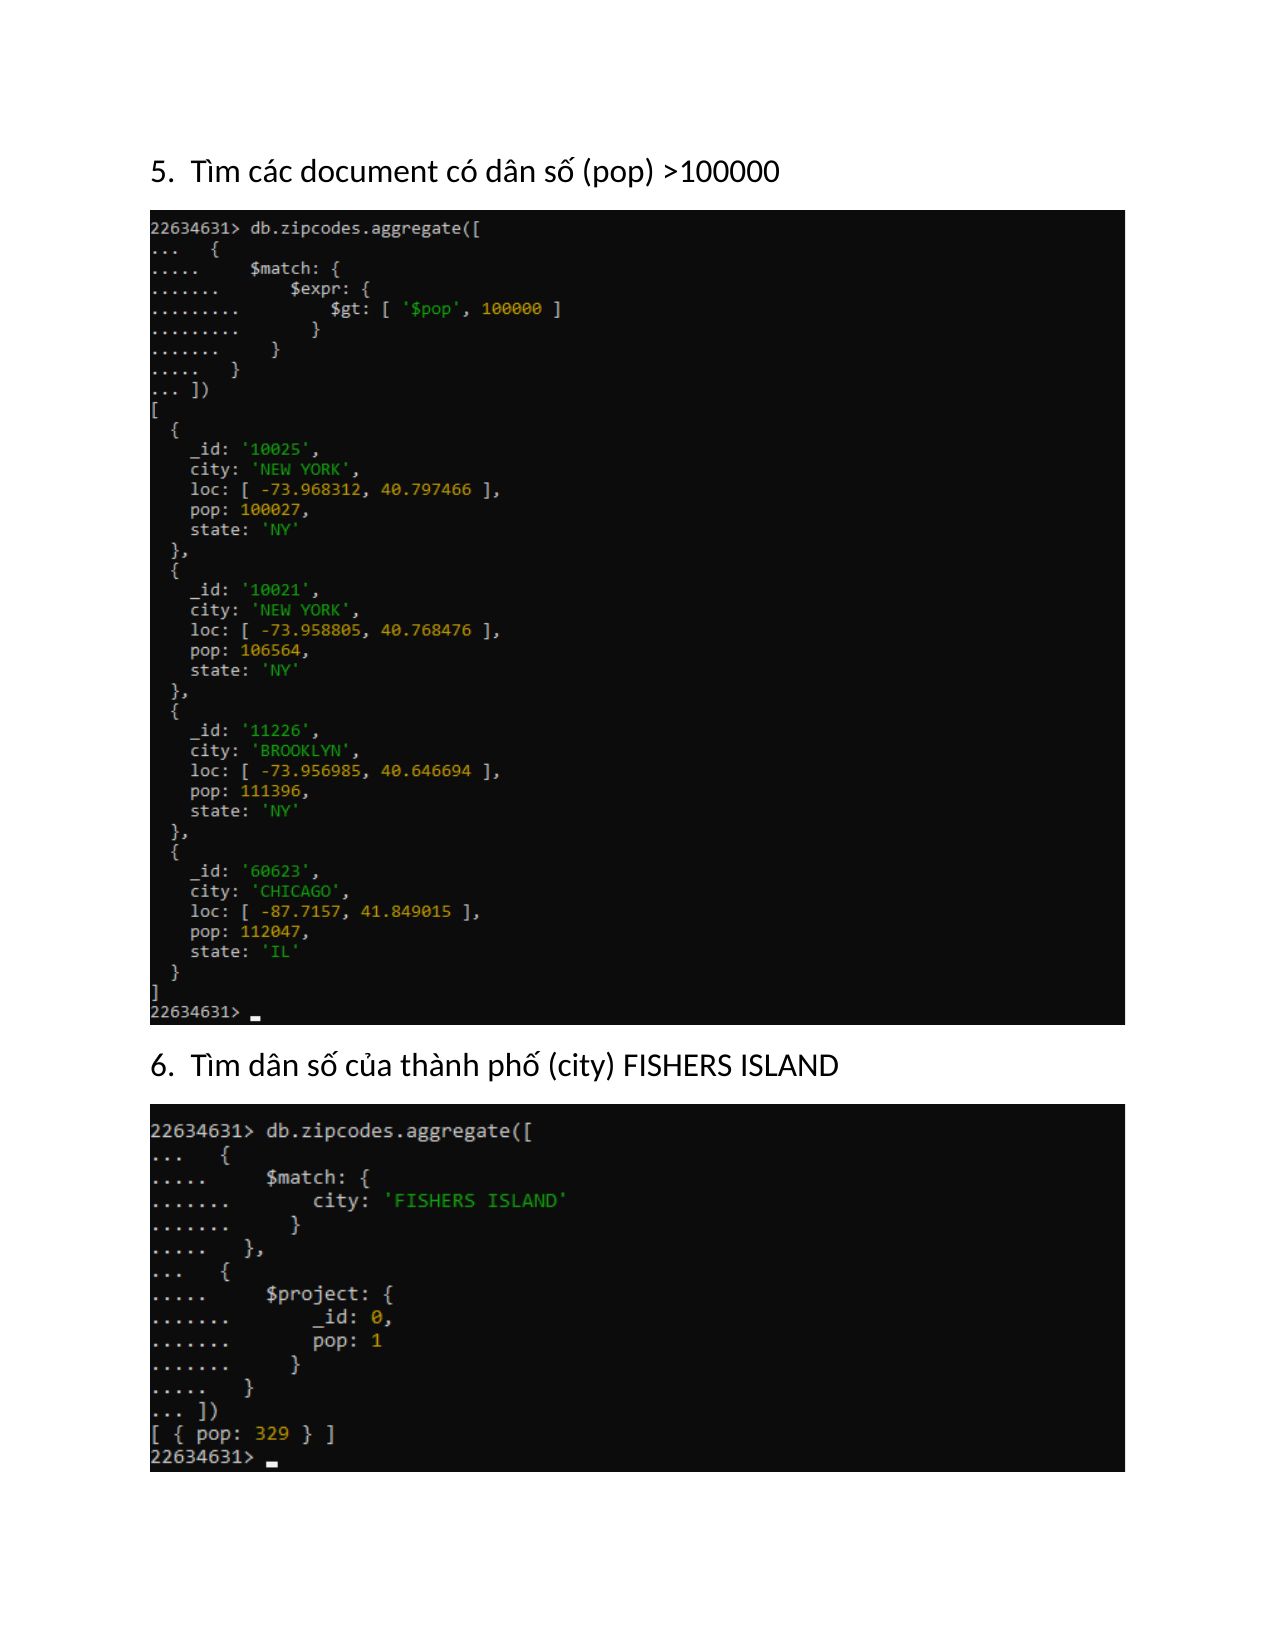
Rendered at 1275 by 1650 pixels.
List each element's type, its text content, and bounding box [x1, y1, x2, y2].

text 6. Tìm dân số của thành phố (city) FISHERS ISLAND [150, 1044, 1125, 1084]
picture [150, 1104, 1125, 1472]
text 5. Tìm các document có dân số (pop) >100000 [150, 150, 1125, 191]
picture [150, 210, 1125, 1025]
